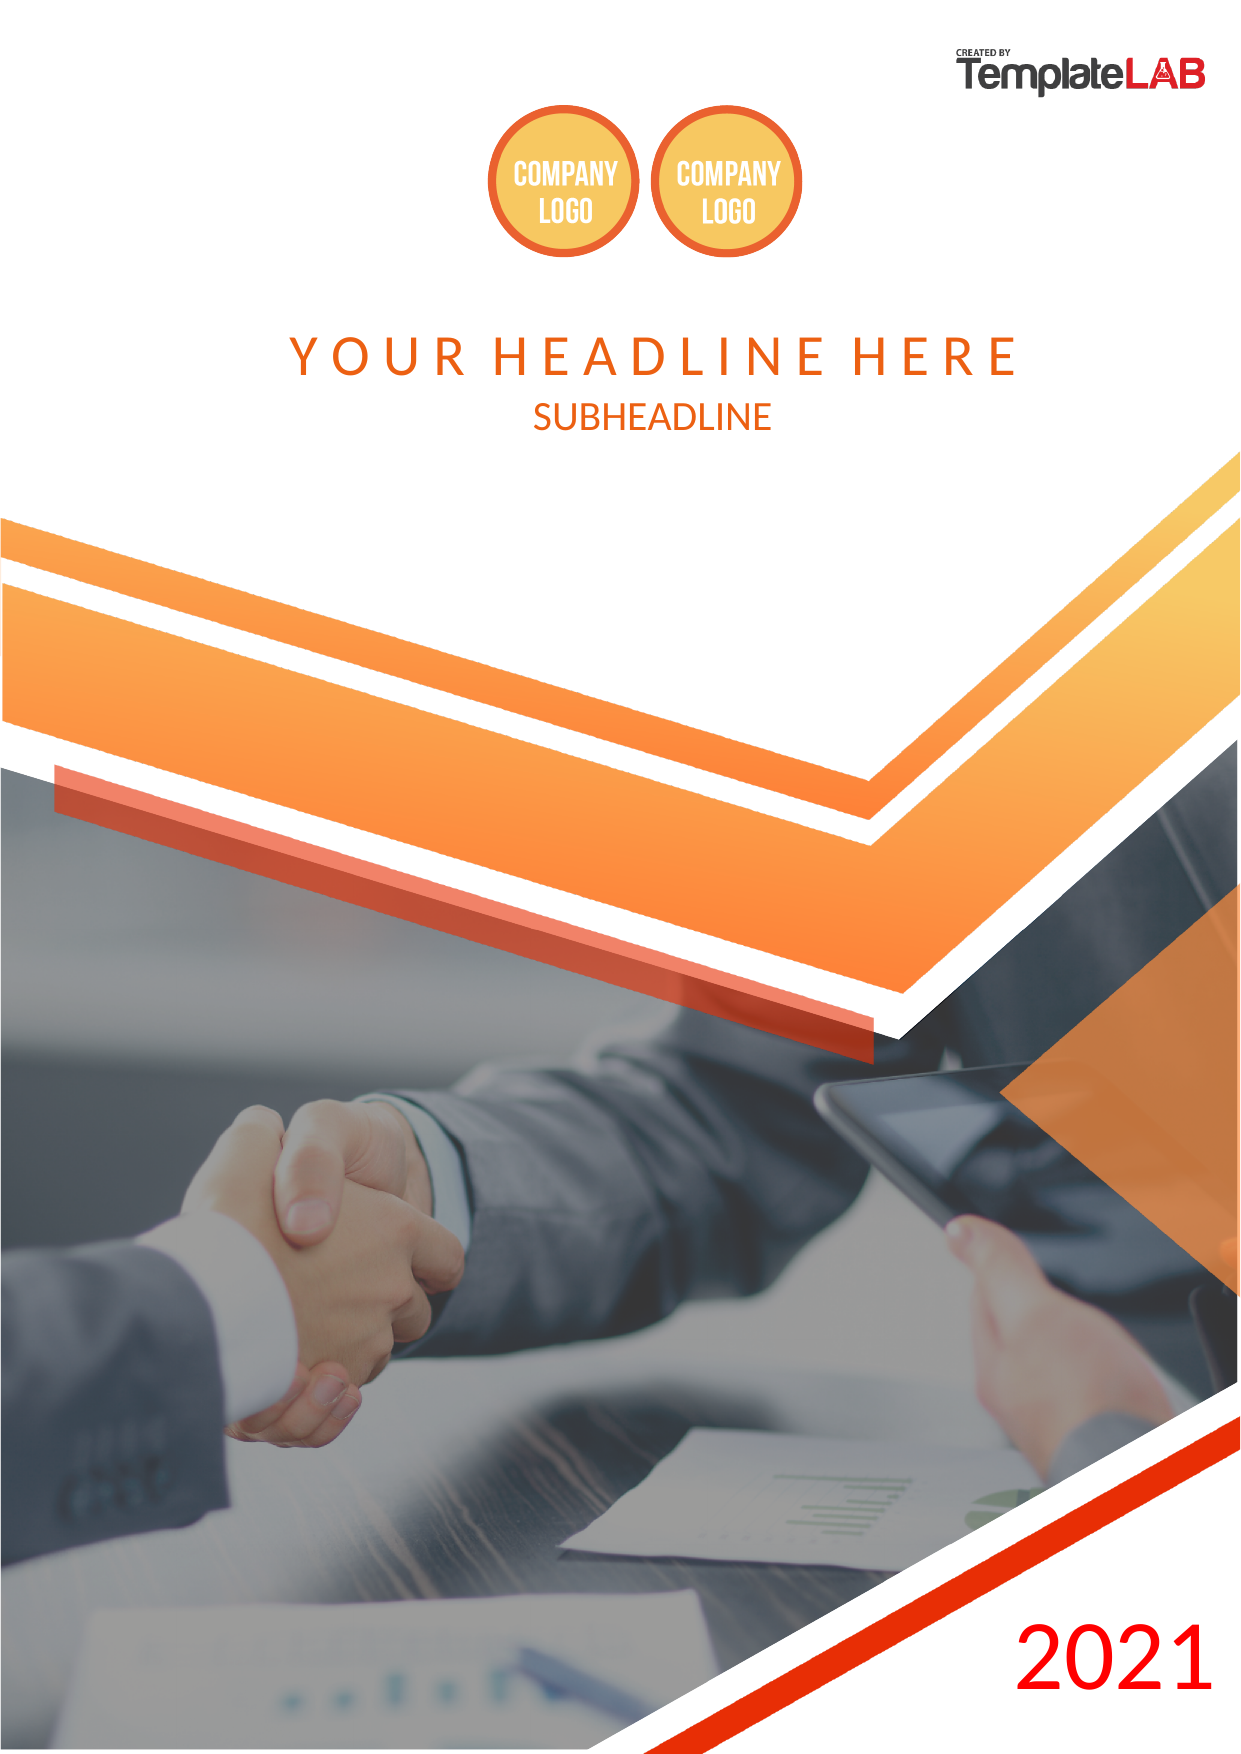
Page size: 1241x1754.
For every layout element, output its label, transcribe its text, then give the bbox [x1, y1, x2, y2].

text Y O U R H E A D L I N E H E R E [175, 320, 1130, 390]
picture [487, 105, 803, 258]
title 2021 [175, 1592, 1216, 1714]
picture [0, 450, 1241, 1754]
text SUBHEADLINE [175, 390, 1130, 440]
picture [956, 46, 1206, 99]
